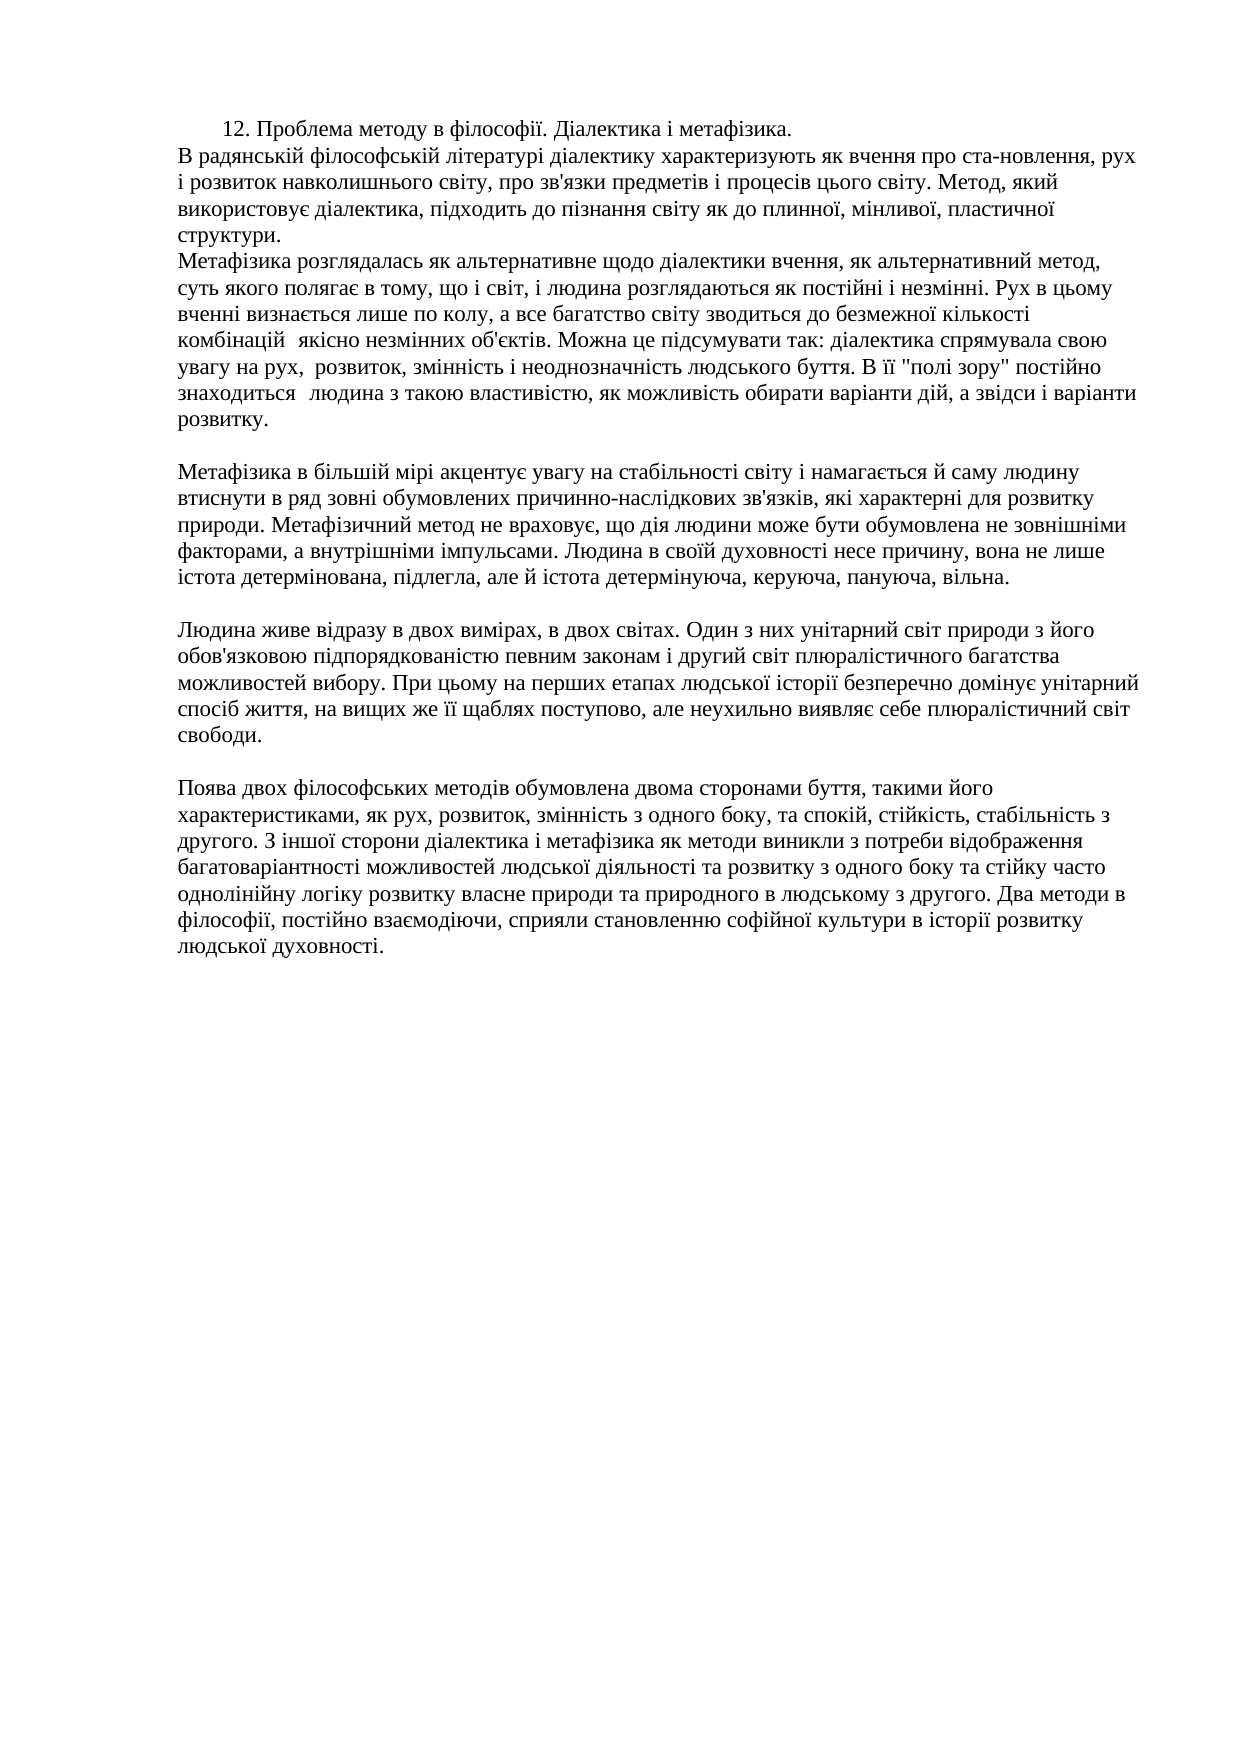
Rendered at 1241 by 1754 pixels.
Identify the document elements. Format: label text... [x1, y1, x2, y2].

text Метафiзика в бiльшiй мiрi акцентує увагу на стабiльностi свiту i намагається й саму людину втиснути в ряд зовнi обумовлених причинно-наслiдкових зв'язкiв, якi характернi для розвитку природи. Метафiзичний метод не враховує, що дiя людини може бути обумовлена не зовнiшнiми факторами, а внутрiшнiми iмпульсами. Людина в своїй духовностi несе причину, вона не лише iстота детермiнована, пiдлегла, але й iстота детермiнуюча, керуюча, пануюча, вiльна. [177, 458, 1141, 590]
list Проблема методу в філософії. Діалектика і метафізика. [222, 115, 1161, 142]
text Поява двох фiлософських методiв обумовлена двома сторонами буття, такими його характеристиками, як рух, розвиток, змiннiсть з одного боку, та спокiй, стiйкiсть, стабiльнiсть з другого. З iншої сторони дiалектика i метафiзика як методи виникли з потреби вiдображення багатоварiантностi можливостей людської дiяльностi та розвитку з одного боку та стiйку часто однолiнiйну логiку розвитку власне природи та природного в людському з другого. Два методи в фiлософiї, постiйно взаємодiючи, сприяли становленню софiйної культури в iсторiї розвитку людської духовностi. [177, 774, 1127, 959]
text Метафiзика розглядалась як альтернативне щодо дiалектики вчення, як альтернативний метод, суть якого полягає в тому, що i свiт, i людина розглядаються як постiйнi i незмiннi. Рух в цьому вченнi визнається лише по колу, а все багатство свiту зводиться до безмежної кiлькостi комбiнацiй якiсно незмiнних об'єктiв. Можна це пiдсумувати так: дiалектика спрямувала свою увагу на рух, розвиток, змiннiсть i неоднозначнiсть людського буття. В її "полi зору" постiйно знаходиться людина з такою властивiстю, як можливiсть обирати варiанти дiй, а звiдси i варiанти розвитку. [177, 247, 1143, 432]
text В радянськiй фiлософськiй лiтературi дiалектику характеризують як вчення про ста-новлення, рух i розвиток навколишнього свiту, про зв'язки предметiв i процесiв цього свiту. Метод, який використовує дiалектика, пiдходить до пiзнання свiту як до плинної, мiнливої, пластичної структури. [177, 142, 1139, 247]
text Людина живе вiдразу в двох вимiрах, в двох свiтах. Один з них унiтарний свiт природи з його обов'язковою пiдпорядкованiстю певним законам i другий свiт плюралiстичного багатства можливостей вибору. При цьому на перших етапах людської iсторiї безперечно домiнує унiтарний спосiб життя, на вищих же її щаблях поступово, але неухильно виявляє себе плюралiстичний свiт свободи. [177, 616, 1141, 748]
